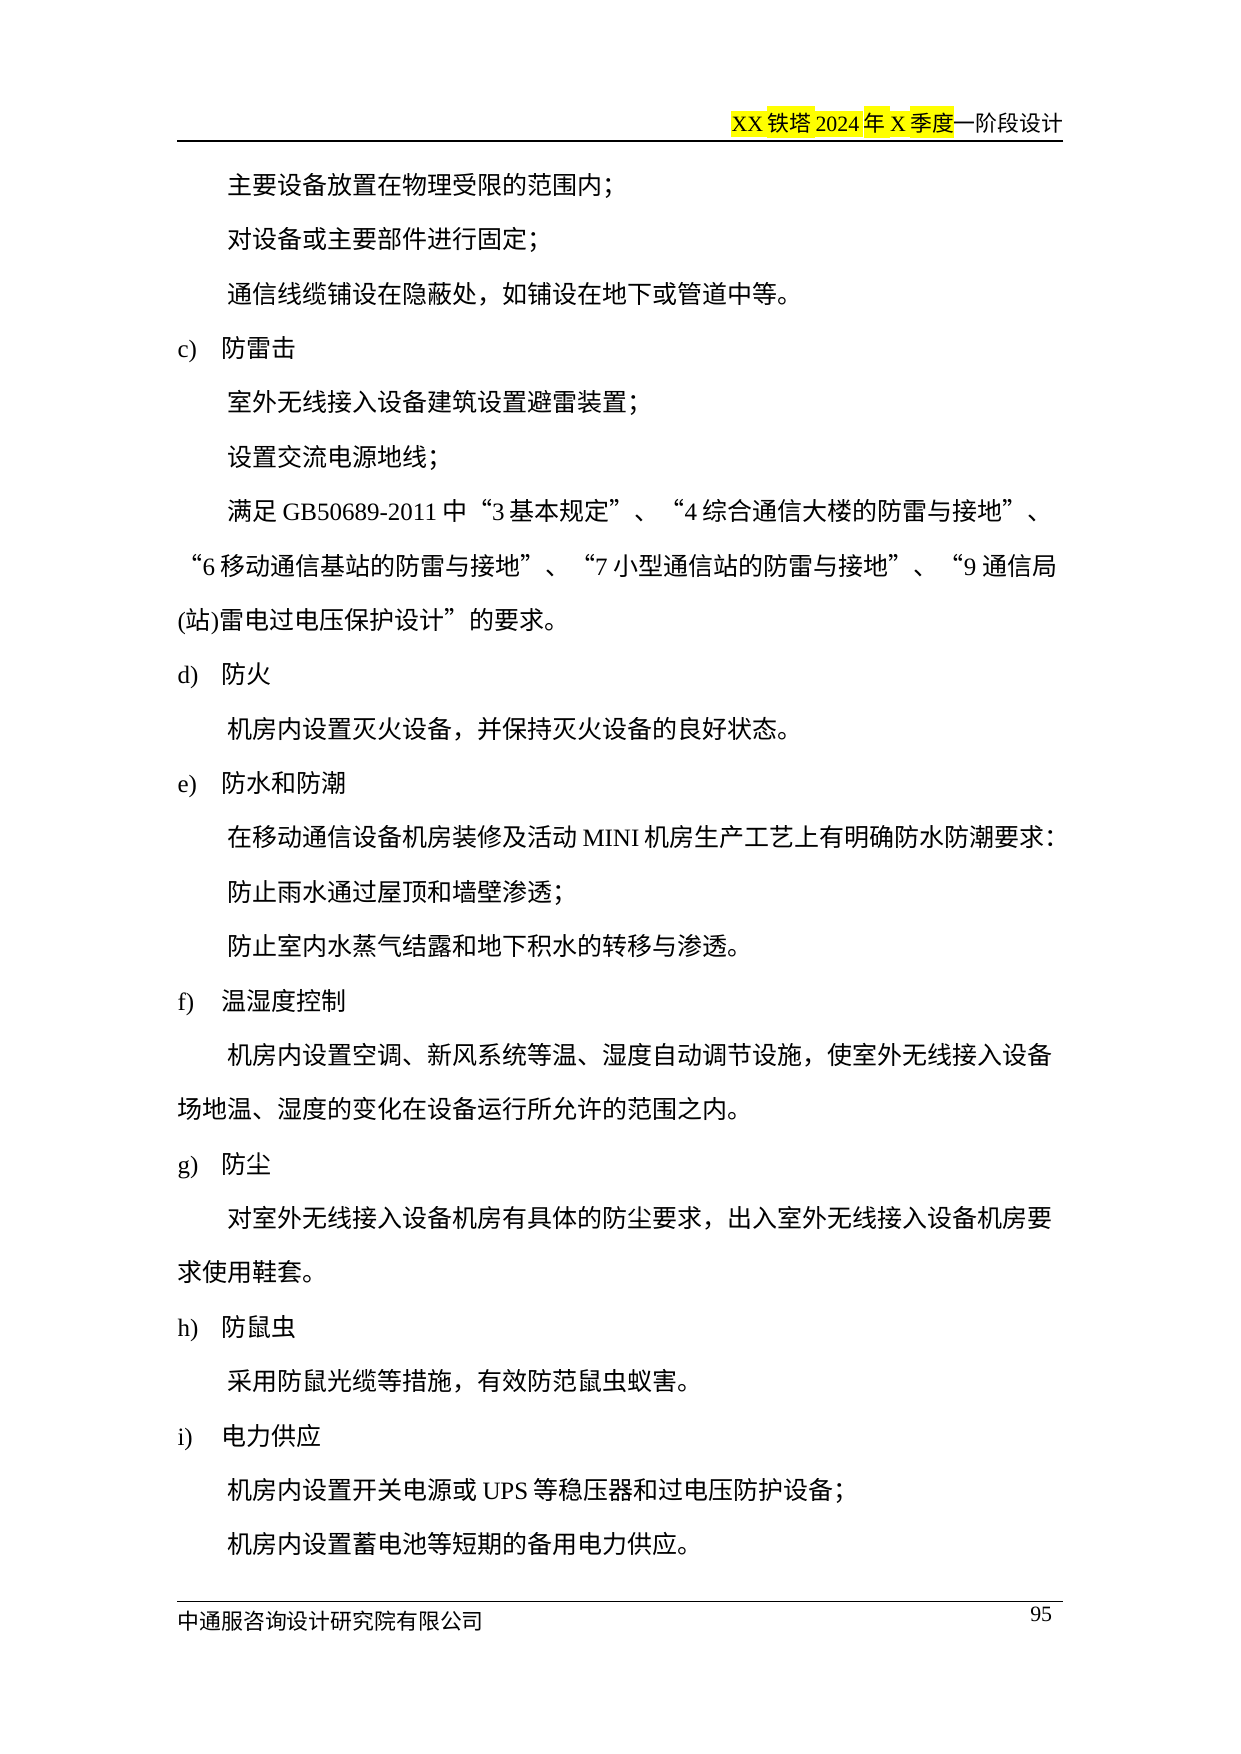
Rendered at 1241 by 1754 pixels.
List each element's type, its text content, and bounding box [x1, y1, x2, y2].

text 设置交流电源地线； [177, 437, 1063, 473]
text 对设备或主要部件进行固定； [177, 220, 1063, 256]
list 防火 [177, 655, 1063, 691]
text 采用防鼠光缆等措施，有效防范鼠虫蚁害。 [177, 1362, 1063, 1398]
text 满足GB50689-2011中“3基本规定”、“4综合通信大楼的防雷与接地”、“6移动通信基站的防雷与接地”、“7 小型通信站的防雷与接地”、“9 通信局(站)雷电过电压保护设计”的要求。 [177, 492, 1063, 637]
list 防雷击 [177, 328, 1063, 365]
text 机房内设置开关电源或UPS等稳压器和过电压防护设备； [177, 1470, 1063, 1507]
text 在移动通信设备机房装修及活动MINI机房生产工艺上有明确防水防潮要求： [177, 818, 1063, 854]
list 防尘 [177, 1144, 1063, 1180]
text 机房内设置灭火设备，并保持灭火设备的良好状态。 [177, 709, 1063, 745]
text 主要设备放置在物理受限的范围内； [177, 165, 1063, 202]
list 防水和防潮 [177, 763, 1063, 800]
text 通信线缆铺设在隐蔽处，如铺设在地下或管道中等。 [177, 274, 1063, 310]
text 室外无线接入设备建筑设置避雷装置； [177, 383, 1063, 419]
list 电力供应 [177, 1416, 1063, 1452]
list 防鼠虫 [177, 1307, 1063, 1343]
text 防止室内水蒸气结露和地下积水的转移与渗透。 [177, 927, 1063, 963]
text 对室外无线接入设备机房有具体的防尘要求，出入室外无线接入设备机房要求使用鞋套。 [177, 1198, 1063, 1289]
list 温湿度控制 [177, 981, 1063, 1017]
text 防止雨水通过屋顶和墙壁渗透； [177, 872, 1063, 908]
text 机房内设置空调、新风系统等温、湿度自动调节设施，使室外无线接入设备场地温、湿度的变化在设备运行所允许的范围之内。 [177, 1035, 1063, 1126]
text 机房内设置蓄电池等短期的备用电力供应。 [177, 1525, 1063, 1561]
